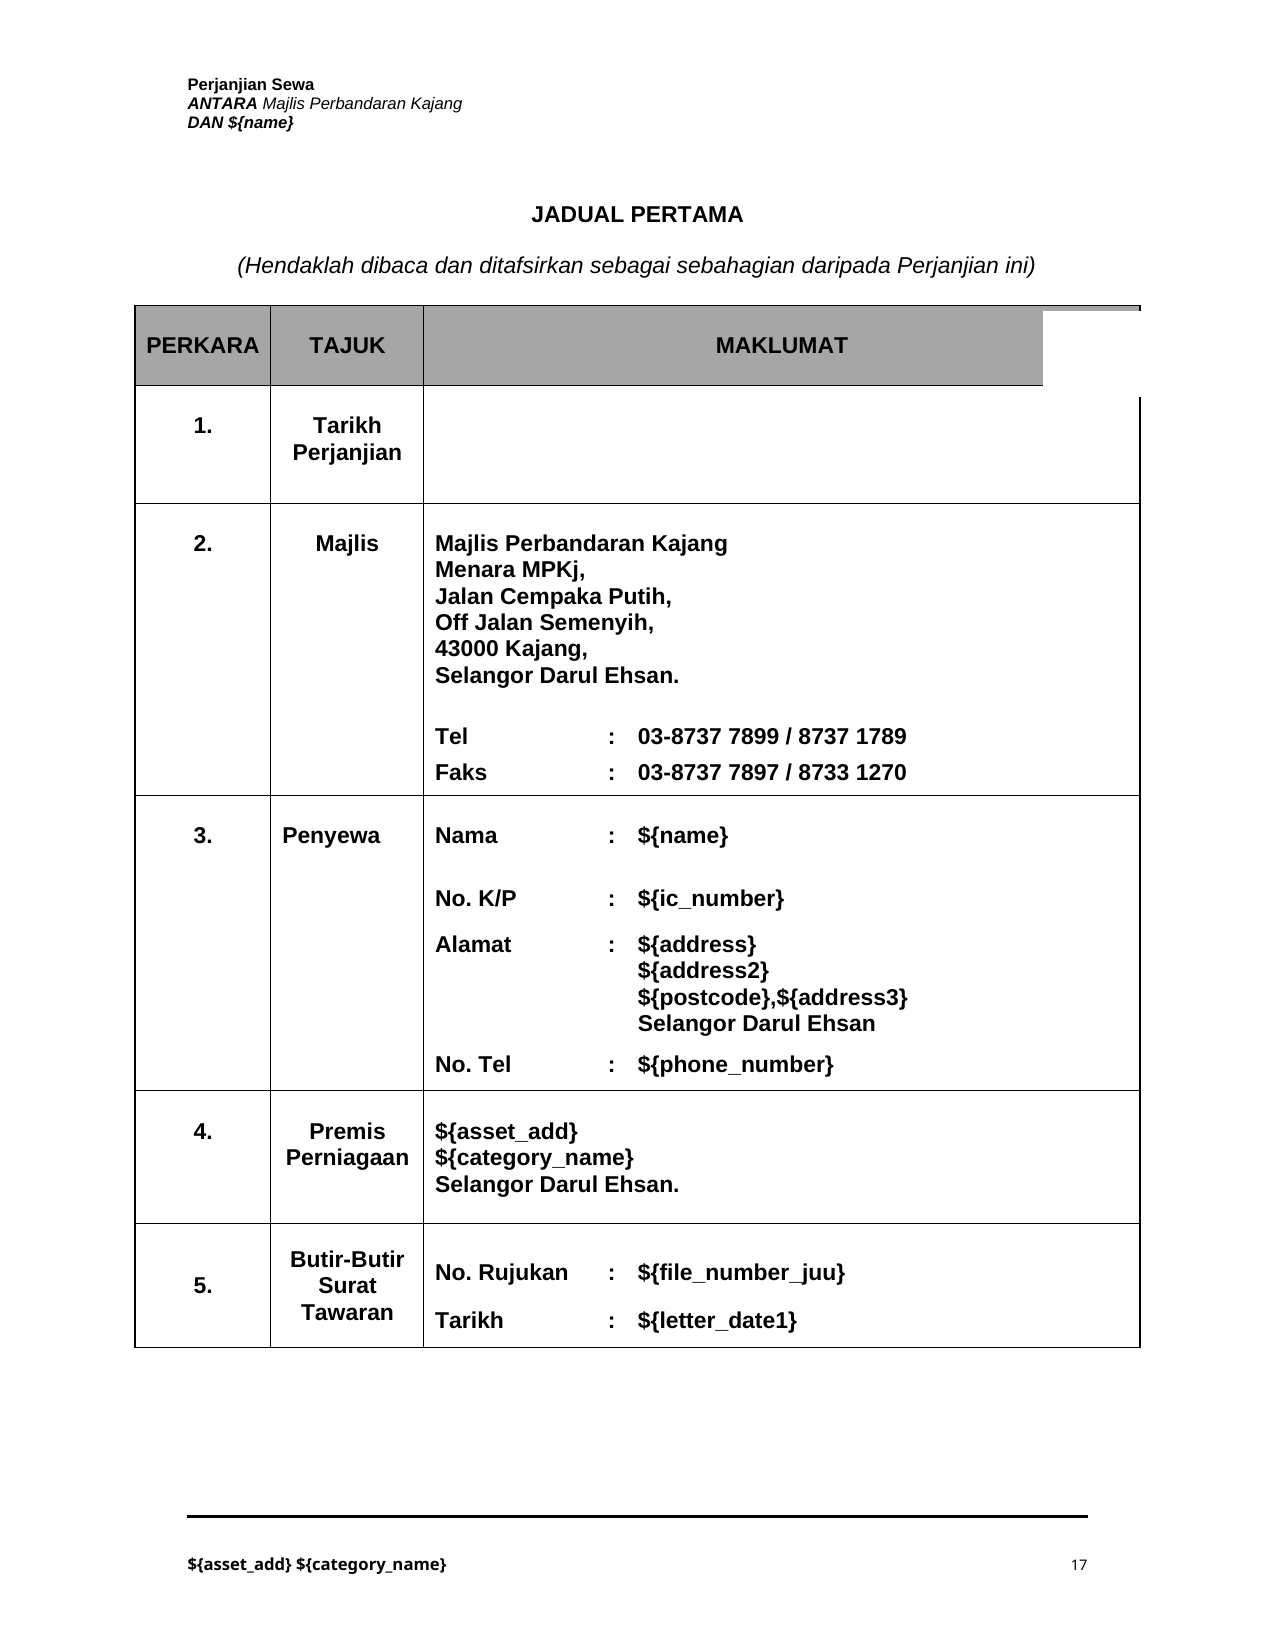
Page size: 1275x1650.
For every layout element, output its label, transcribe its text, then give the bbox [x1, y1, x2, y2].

table_cell ${letter_date1} [626, 1294, 1139, 1347]
table_cell ${ic_number} [626, 865, 1139, 930]
table_cell No. K/P [424, 865, 596, 930]
table_cell : [596, 930, 626, 1036]
table_header TAJUK [271, 306, 423, 385]
table_cell Faks [424, 758, 596, 795]
table_cell Majlis Perbandaran Kajang Menara MPKj, Jalan Cempaka Putih, Off Jalan Semenyih, 43000 Kajang, Selangor Darul Ehsan. [424, 504, 1139, 714]
table_cell Premis Perniagaan [271, 1091, 423, 1223]
table_cell No. Rujukan [424, 1224, 596, 1293]
text JADUAL PERTAMA [187, 201, 1088, 227]
table_cell : [596, 865, 626, 930]
table_cell 1. [136, 386, 270, 503]
table_cell 03-8737 7899 / 8737 1789 [626, 715, 1139, 757]
table_cell : [596, 1224, 626, 1293]
table_cell Majlis [271, 504, 423, 795]
table_cell Butir-Butir Surat Tawaran [271, 1224, 423, 1347]
table_cell ${address} ${address2} ${postcode},${address3} Selangor Darul Ehsan [626, 930, 1139, 1036]
table_header PERKARA [136, 306, 270, 385]
table_cell Tel [424, 715, 596, 757]
text (Hendaklah dibaca dan ditafsirkan sebagai sebahagian daripada Perjanjian ini) [187, 252, 1088, 278]
table_cell Alamat [424, 930, 596, 1036]
table_cell 4. [136, 1091, 270, 1223]
table_cell : [596, 1036, 626, 1090]
table_cell ${file_number_juu} [626, 1224, 1139, 1293]
table_cell Penyewa [271, 796, 423, 1090]
table_cell ${asset_add} ${category_name} Selangor Darul Ehsan. [424, 1091, 1139, 1223]
table_cell 5. [136, 1224, 270, 1347]
table_cell ${name} [626, 796, 1139, 865]
table_cell Tarikh [424, 1294, 596, 1347]
table_cell : [596, 715, 626, 757]
table_cell 3. [136, 796, 270, 1090]
table_cell [424, 386, 1139, 503]
table_cell No. Tel [424, 1036, 596, 1090]
table_cell : [596, 1294, 626, 1347]
table_cell : [596, 796, 626, 865]
table_cell 2. [136, 504, 270, 795]
table_cell : [596, 758, 626, 795]
table_cell ${phone_number} [626, 1036, 1139, 1090]
table_cell Nama [424, 796, 596, 865]
table_header MAKLUMAT [424, 306, 1139, 385]
table_cell Tarikh Perjanjian [271, 386, 423, 503]
table_cell 03-8737 7897 / 8733 1270 [626, 758, 1139, 795]
